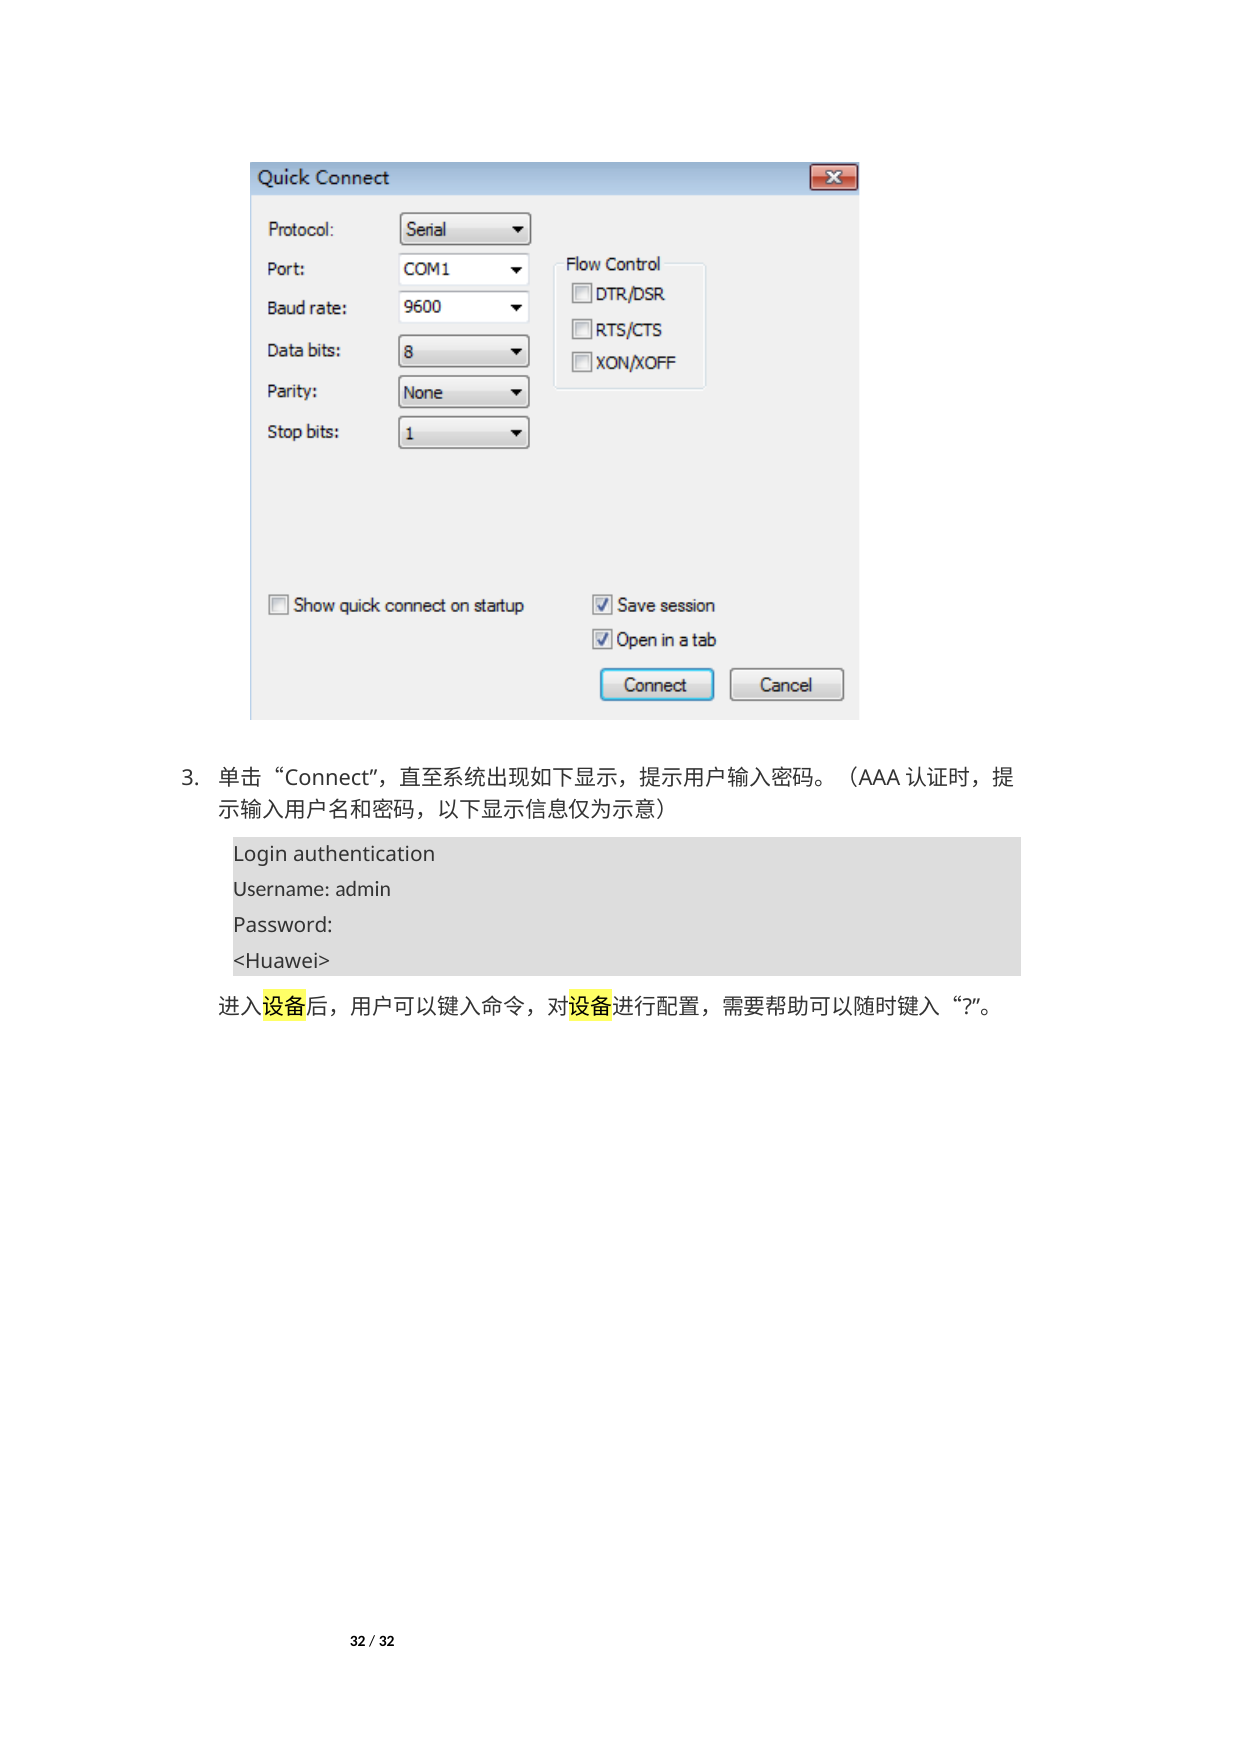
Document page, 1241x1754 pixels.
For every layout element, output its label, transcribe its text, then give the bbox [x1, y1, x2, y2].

text Username: admin [233, 873, 1021, 905]
text Password: [233, 908, 1021, 941]
text Login authentication [233, 837, 1021, 869]
text 进入设备后，用户可以键入命令，对设备进行配置，需要帮助可以随时键入“?”。 [612, 989, 1021, 1021]
list 单击“Connect”，直至系统出现如下显示，提示用户输入密码。（AAA认证时，提示输入用户名和密码，以下显示信息仅为示意） [181, 759, 1021, 824]
text 进入设备后，用户可以键入命令，对设备进行配置，需要帮助可以随时键入“?”。 [306, 989, 569, 1021]
picture [250, 162, 860, 720]
text <Huawei> [233, 944, 1021, 976]
